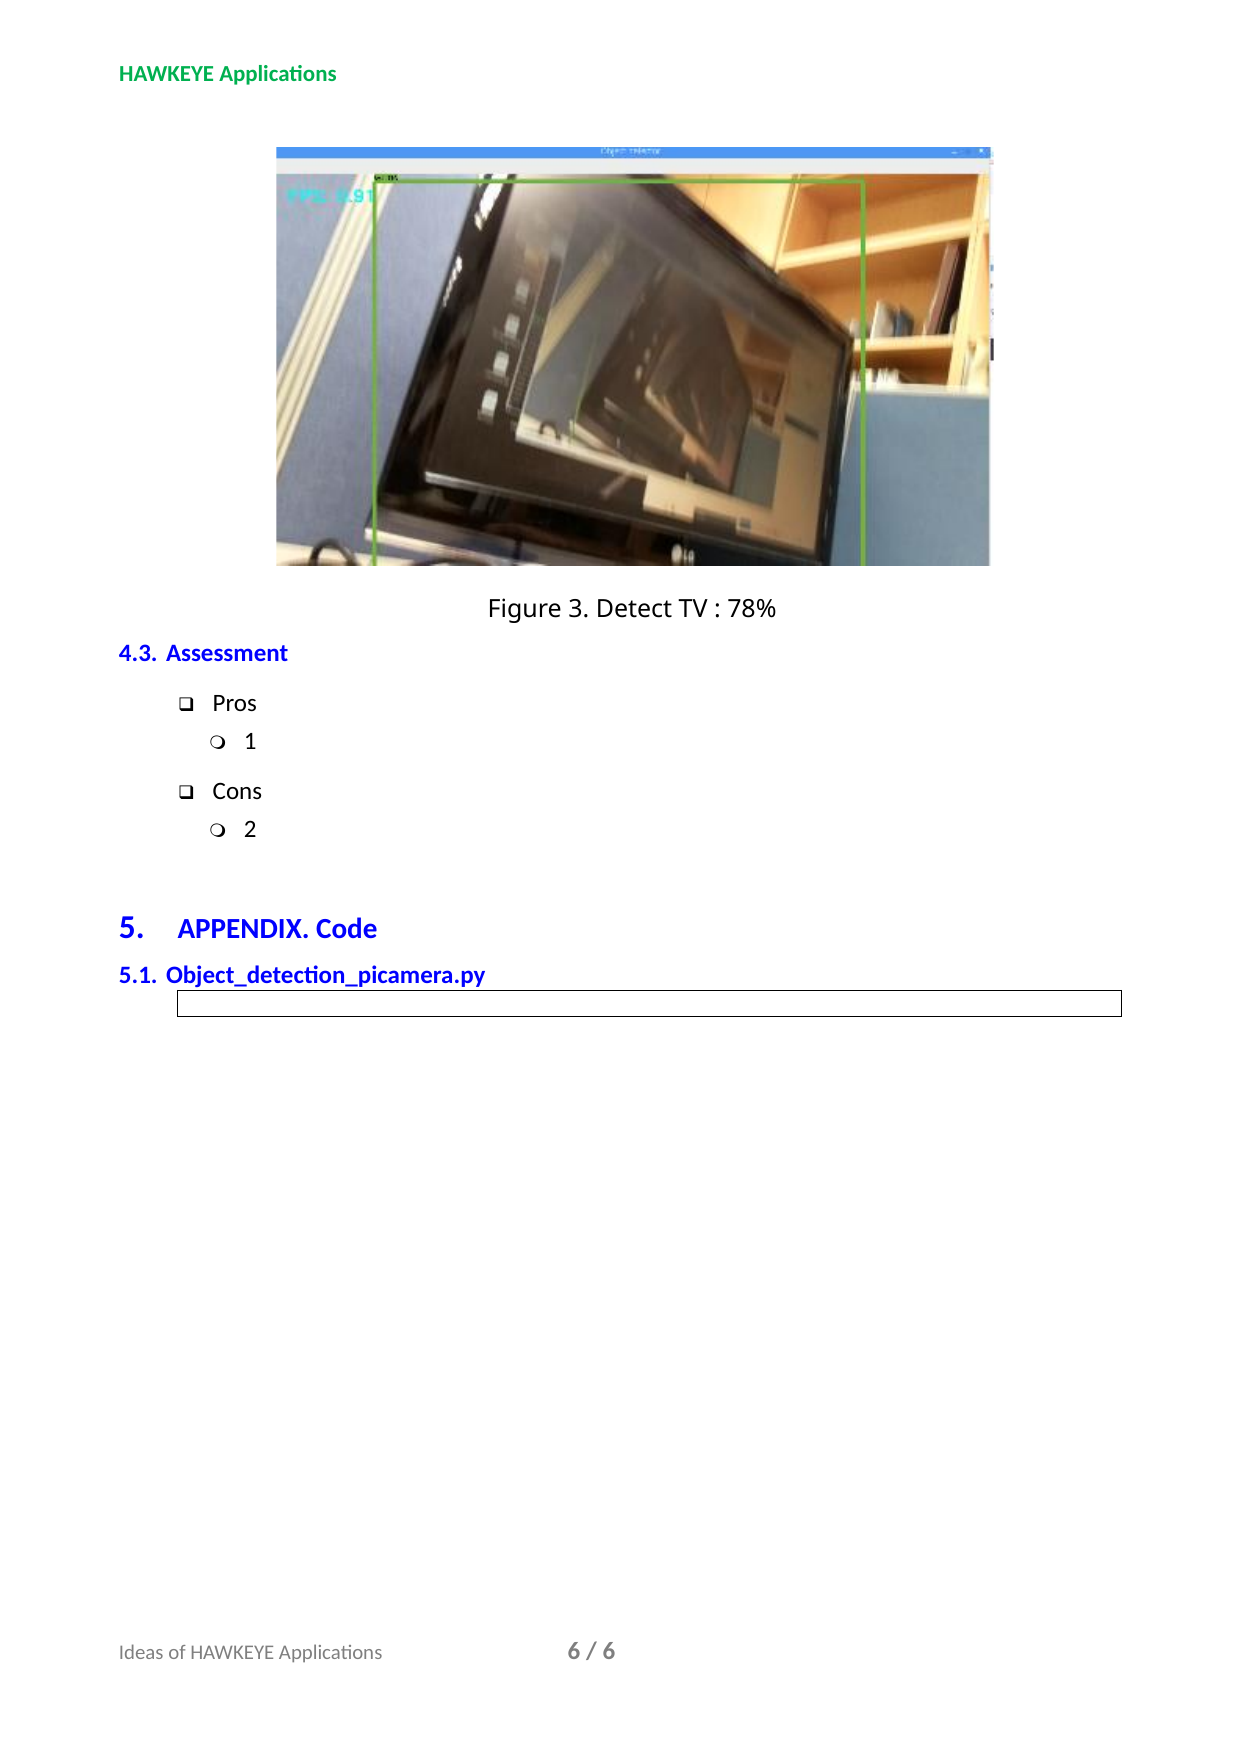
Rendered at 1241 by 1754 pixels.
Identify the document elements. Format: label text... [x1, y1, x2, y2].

text 2 [209, 814, 1121, 844]
subtitle APPENDIX. Code [119, 906, 1121, 947]
text 1 [209, 726, 1121, 756]
title Figure 3. Detect TV : 78% [119, 591, 1121, 625]
picture [276, 147, 994, 566]
table_header [178, 991, 1121, 1016]
subtitle Object_detection_picamera.py [119, 959, 1121, 990]
subtitle Assessment [119, 637, 1121, 668]
text Cons [178, 775, 1121, 805]
text Pros [178, 687, 1121, 717]
